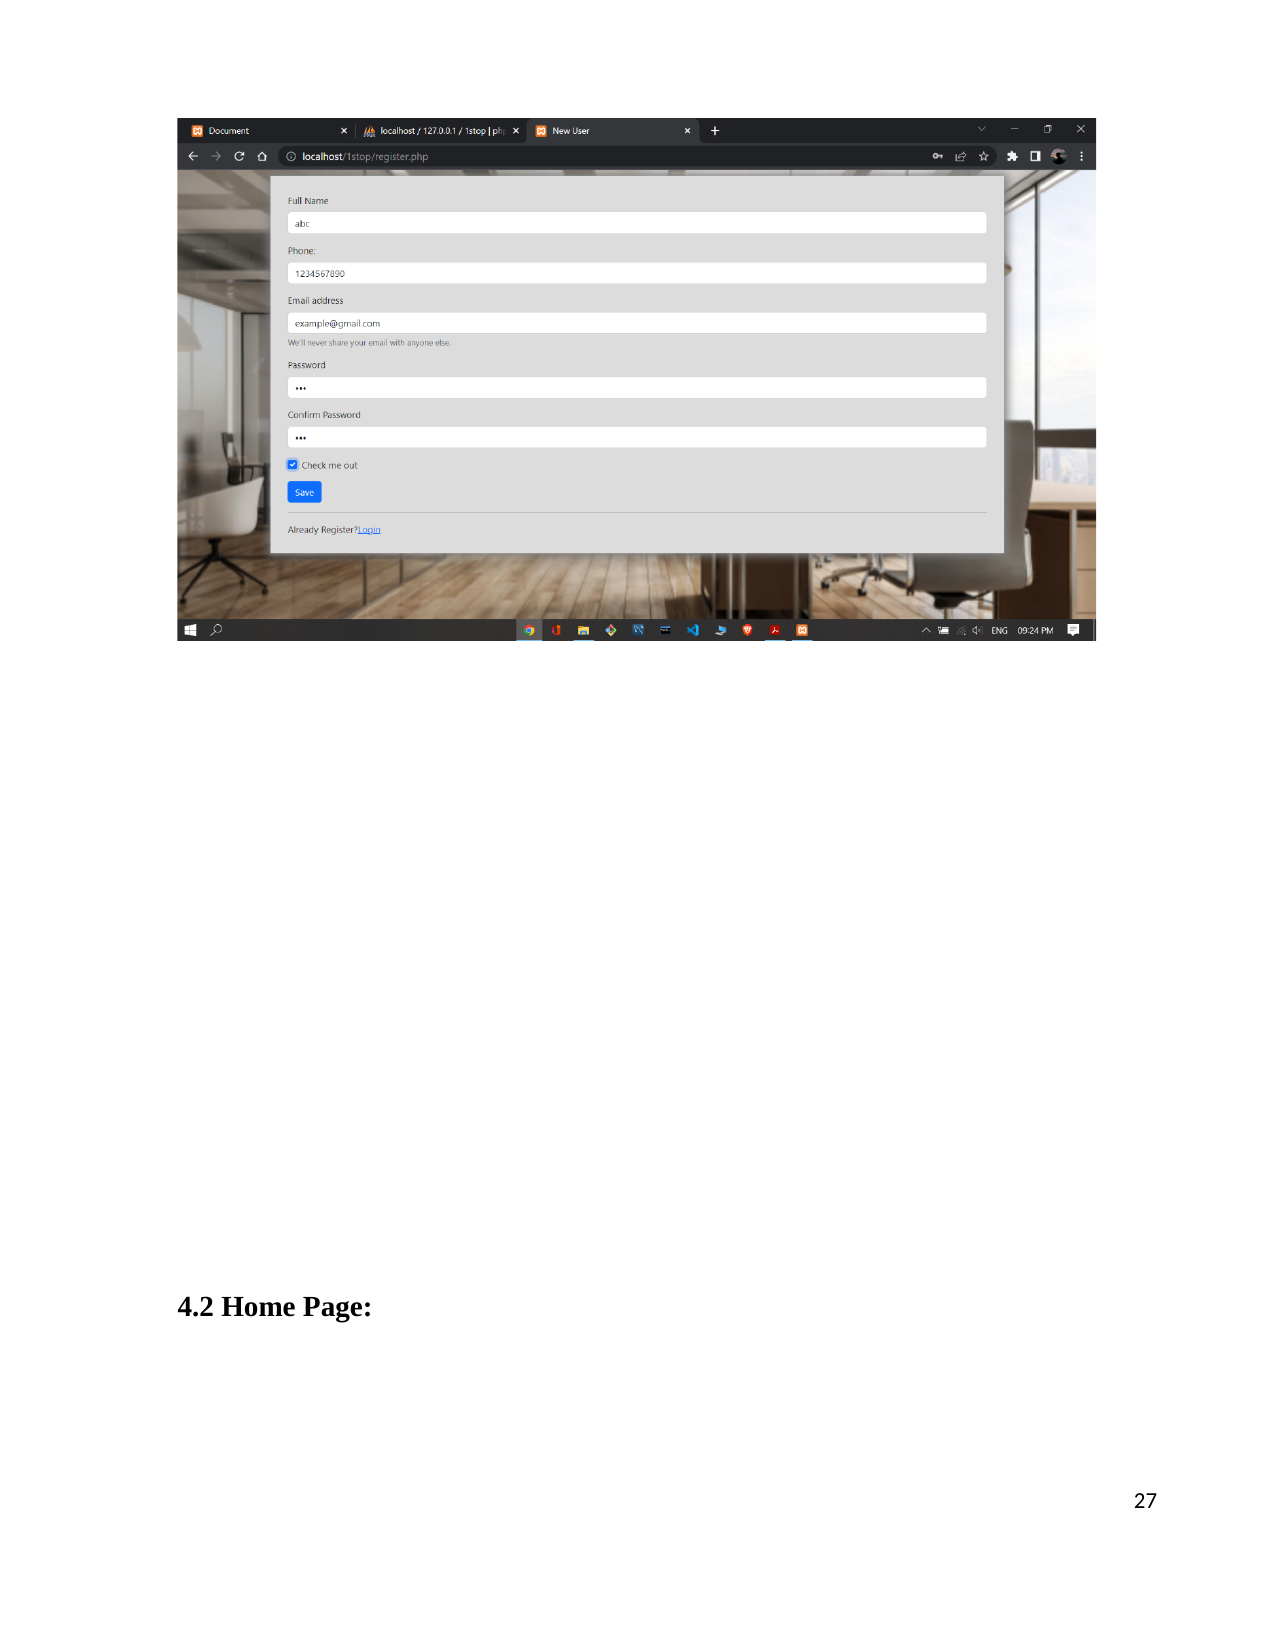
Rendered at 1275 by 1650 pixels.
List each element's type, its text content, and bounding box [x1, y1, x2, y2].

text 4.2 Home Page: [177, 1289, 754, 1322]
picture [177, 118, 1097, 641]
